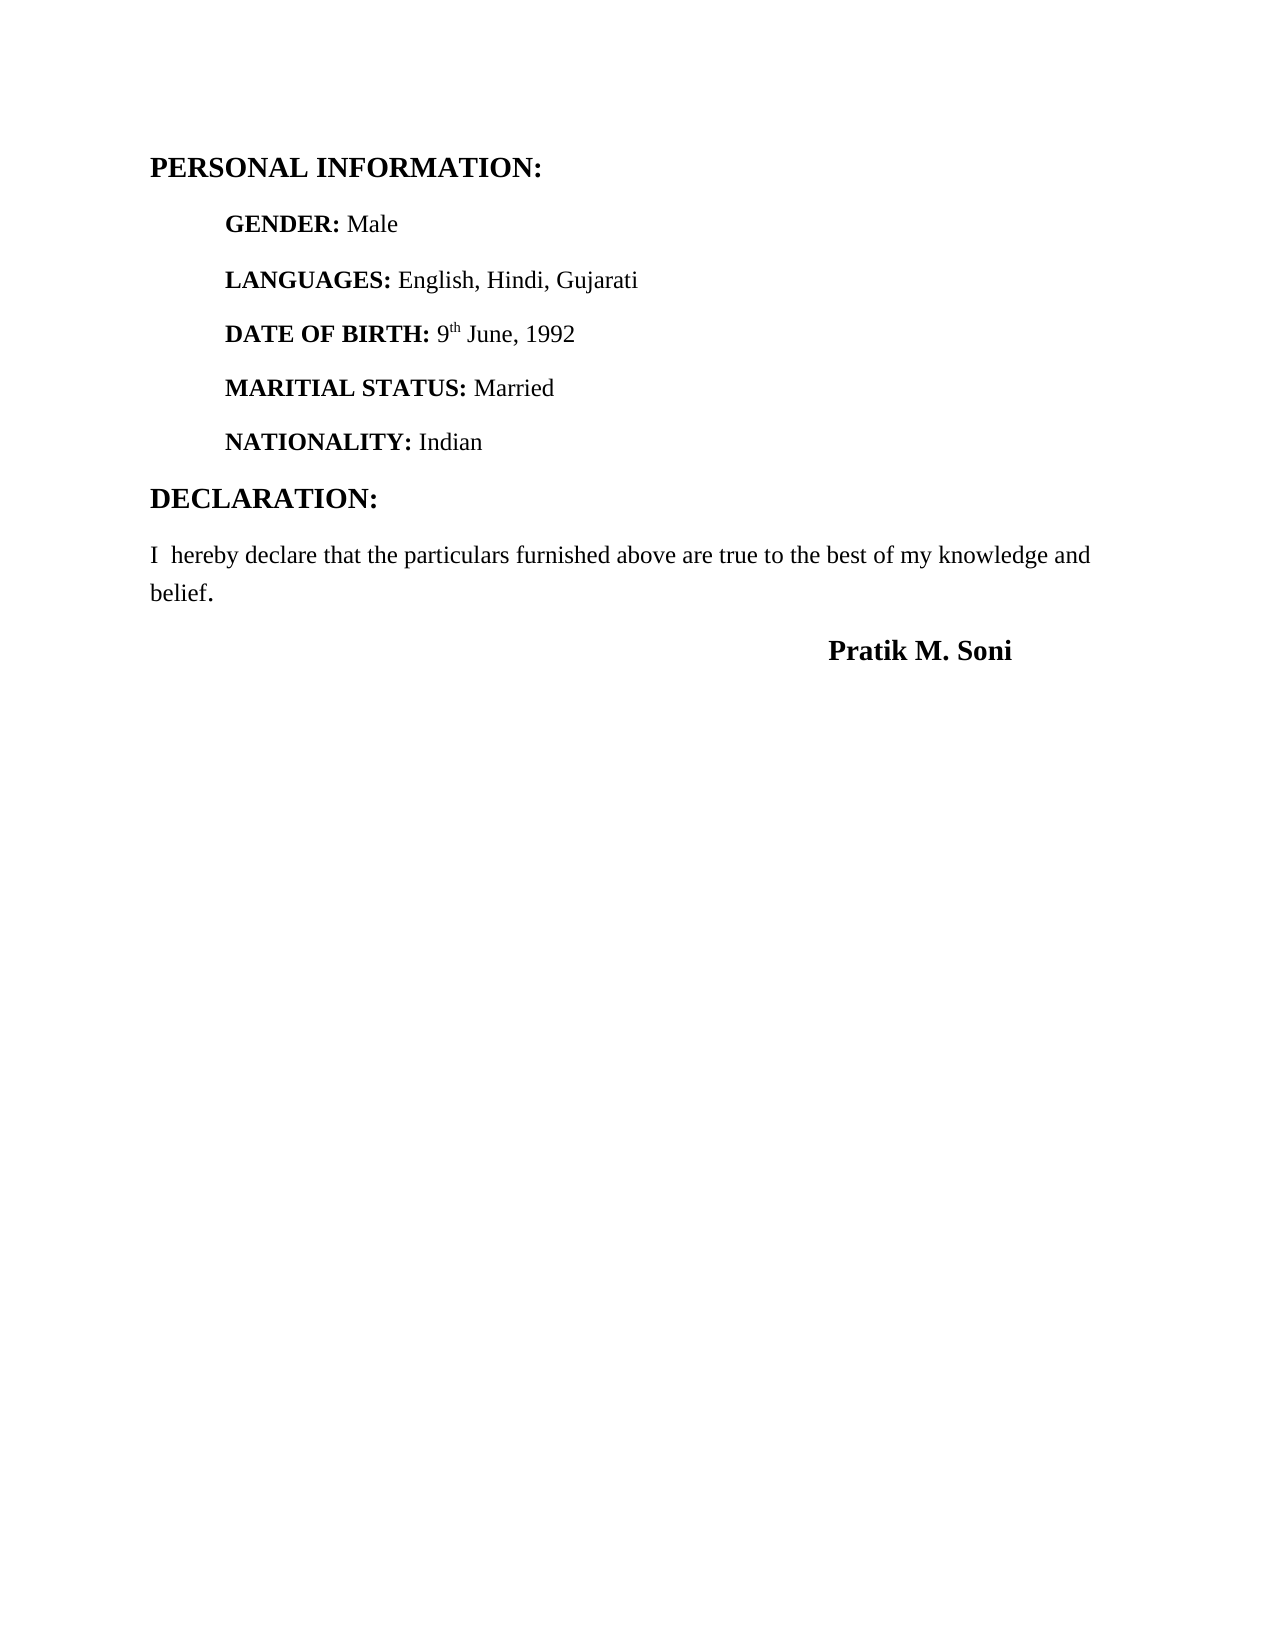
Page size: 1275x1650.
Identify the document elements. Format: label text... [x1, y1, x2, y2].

text MARITIAL STATUS: Married [150, 373, 1125, 402]
text DECLARATION: [150, 481, 1125, 514]
text GENDER: Male [150, 209, 1125, 238]
text LANGUAGES: English, Hindi, Gujarati [150, 265, 1125, 294]
text Pratik M. Soni [150, 633, 1125, 667]
text DATE OF BIRTH: 9th June, 1992 [150, 319, 1125, 348]
text NATIONALITY: Indian [150, 427, 1125, 456]
text PERSONAL INFORMATION: [150, 150, 1125, 183]
text I hereby declare that the particulars furnished above are true to the best of my knowledge and belief. [150, 540, 1125, 607]
